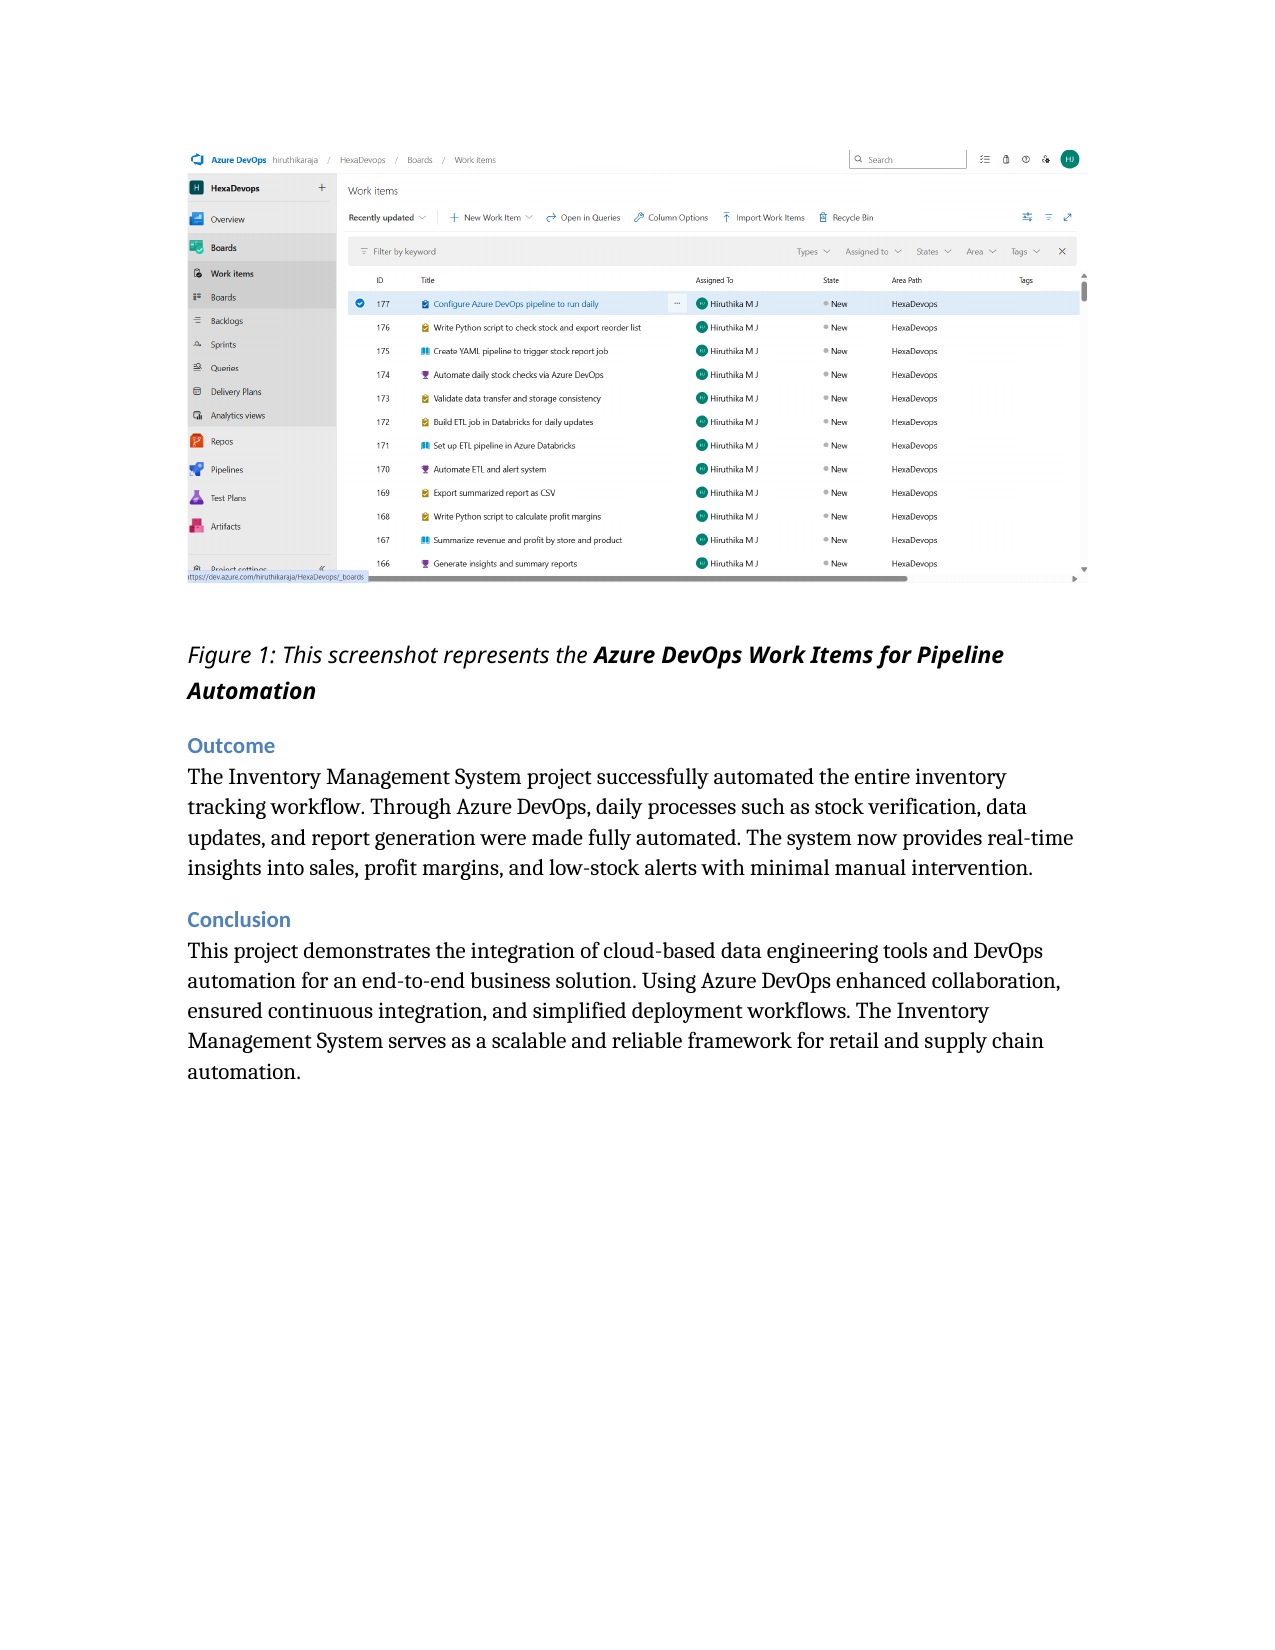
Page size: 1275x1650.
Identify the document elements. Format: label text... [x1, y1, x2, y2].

subtitle Outcome [187, 732, 1087, 760]
subtitle Conclusion [187, 906, 1087, 933]
text This project demonstrates the integration of cloud-based data engineering tools and DevOps automation for an end-to-end business solution. Using Azure DevOps enhanced collaboration, ensured continuous integration, and simplified deployment workflows. The Inventory Management System serves as a scalable and reliable framework for retail and supply chain automation. [187, 938, 1087, 1085]
picture [187, 150, 1088, 583]
text Figure 1: This screenshot represents the Azure DevOps Work Items for Pipeline Automation [187, 639, 1087, 706]
text The Inventory Management System project successfully automated the entire inventory tracking workflow. Through Azure DevOps, daily processes such as stock verification, data updates, and report generation were made fully automated. The system now provides real-time insights into sales, profit margins, and low-stock alerts with minimal manual intervention. [187, 764, 1087, 881]
